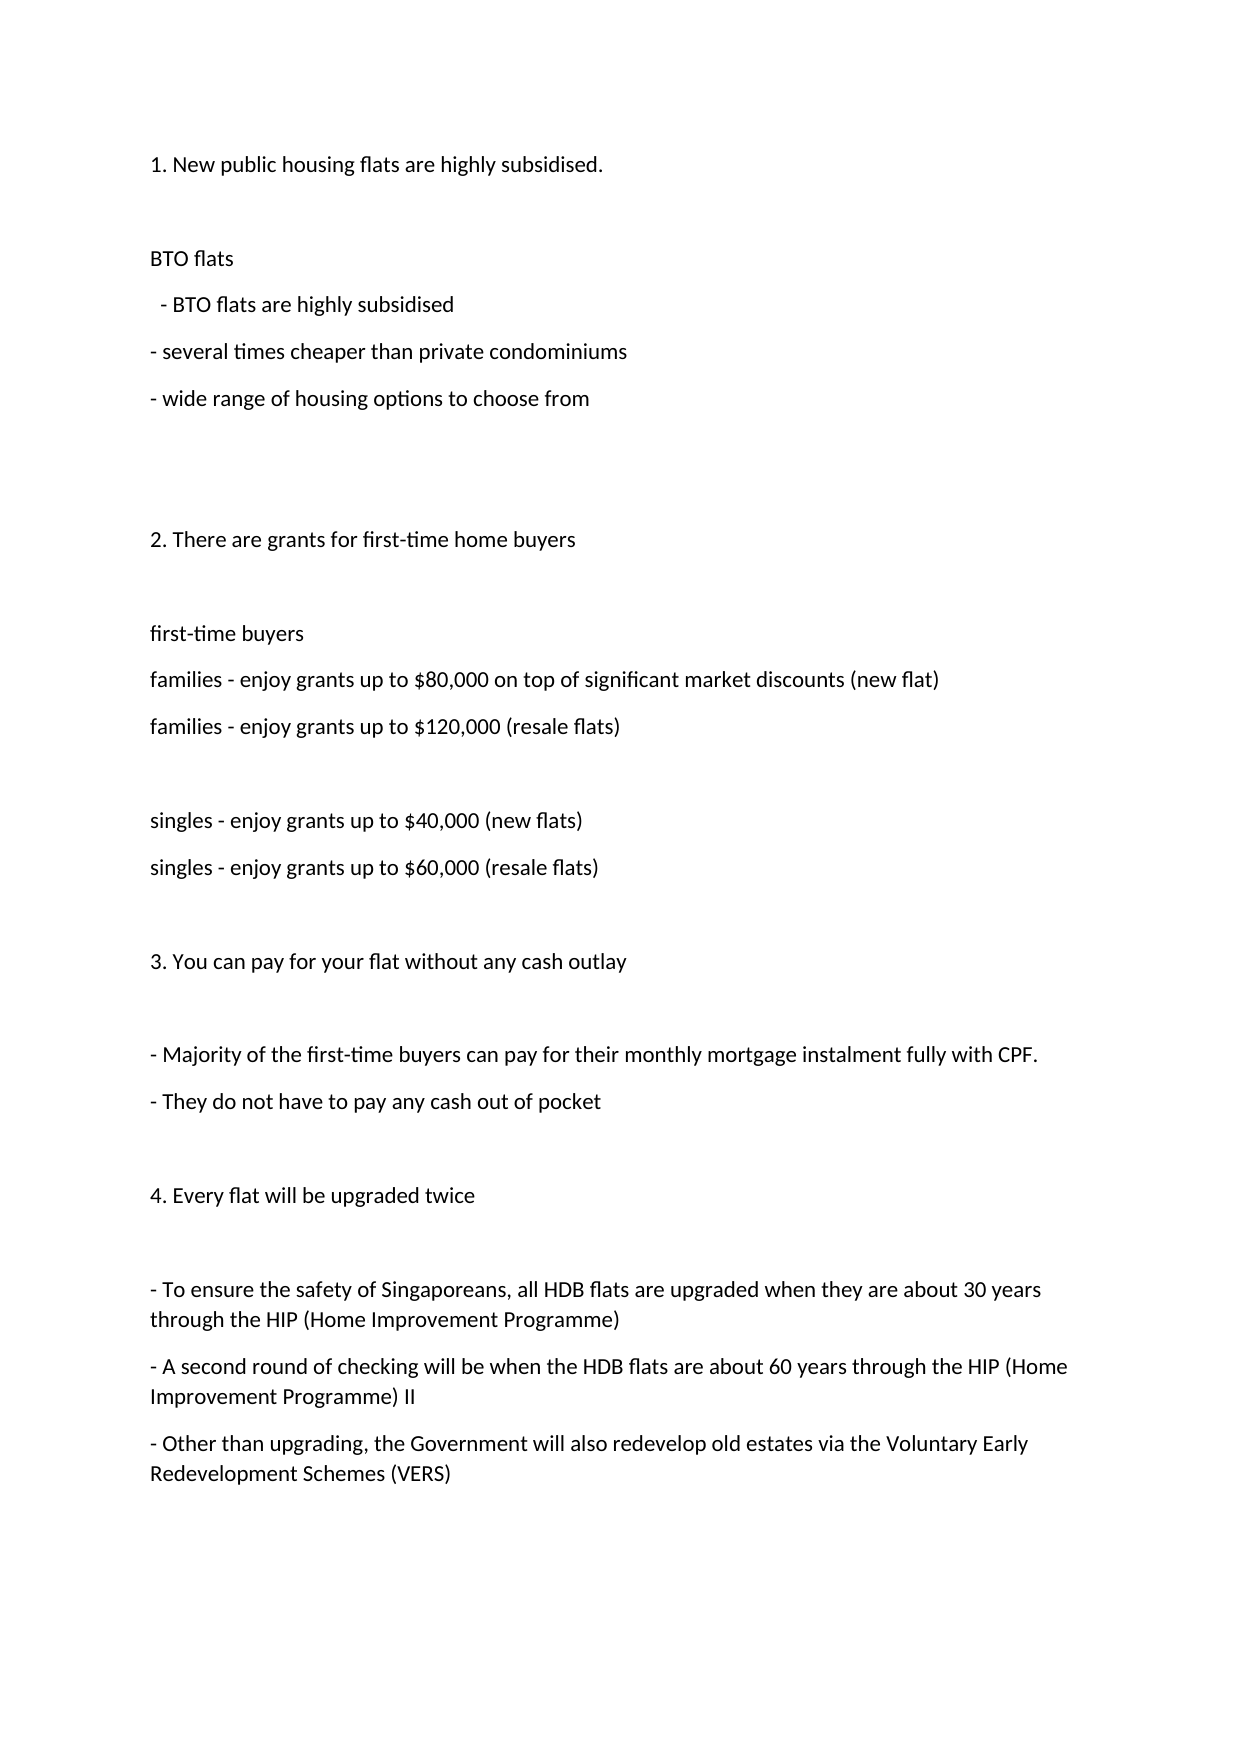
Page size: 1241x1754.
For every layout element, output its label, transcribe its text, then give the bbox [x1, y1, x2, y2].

text families - enjoy grants up to $80,000 on top of significant market discounts (new flat) [150, 666, 1090, 694]
text 3. You can pay for your flat without any cash outlay [150, 947, 1090, 975]
text - To ensure the safety of Singaporeans, all HDB flats are upgraded when they are about 30 years through the HIP (Home Improvement Programme) [150, 1275, 1090, 1333]
text 1. New public housing flats are highly subsidised. [150, 150, 1090, 178]
text - Majority of the first-time buyers can pay for their monthly mortgage instalment fully with CPF. [150, 1041, 1090, 1069]
text first-time buyers [150, 619, 1090, 647]
text - Other than upgrading, the Government will also redevelop old estates via the Voluntary Early Redevelopment Schemes (VERS) [150, 1429, 1090, 1487]
text BTO flats [150, 244, 1090, 272]
text families - enjoy grants up to $120,000 (resale flats) [150, 712, 1090, 741]
text - wide range of housing options to choose from [150, 384, 1090, 412]
text - They do not have to pay any cash out of pocket [150, 1087, 1090, 1116]
text - several times cheaper than private condominiums [150, 337, 1090, 366]
text 4. Every flat will be upgraded twice [150, 1181, 1090, 1209]
text singles - enjoy grants up to $60,000 (resale flats) [150, 853, 1090, 881]
text - A second round of checking will be when the HDB flats are about 60 years through the HIP (Home Improvement Programme) II [150, 1352, 1090, 1410]
text - BTO flats are highly subsidised [150, 291, 1090, 319]
text 2. There are grants for first-time home buyers [150, 525, 1090, 553]
text singles - enjoy grants up to $40,000 (new flats) [150, 806, 1090, 834]
